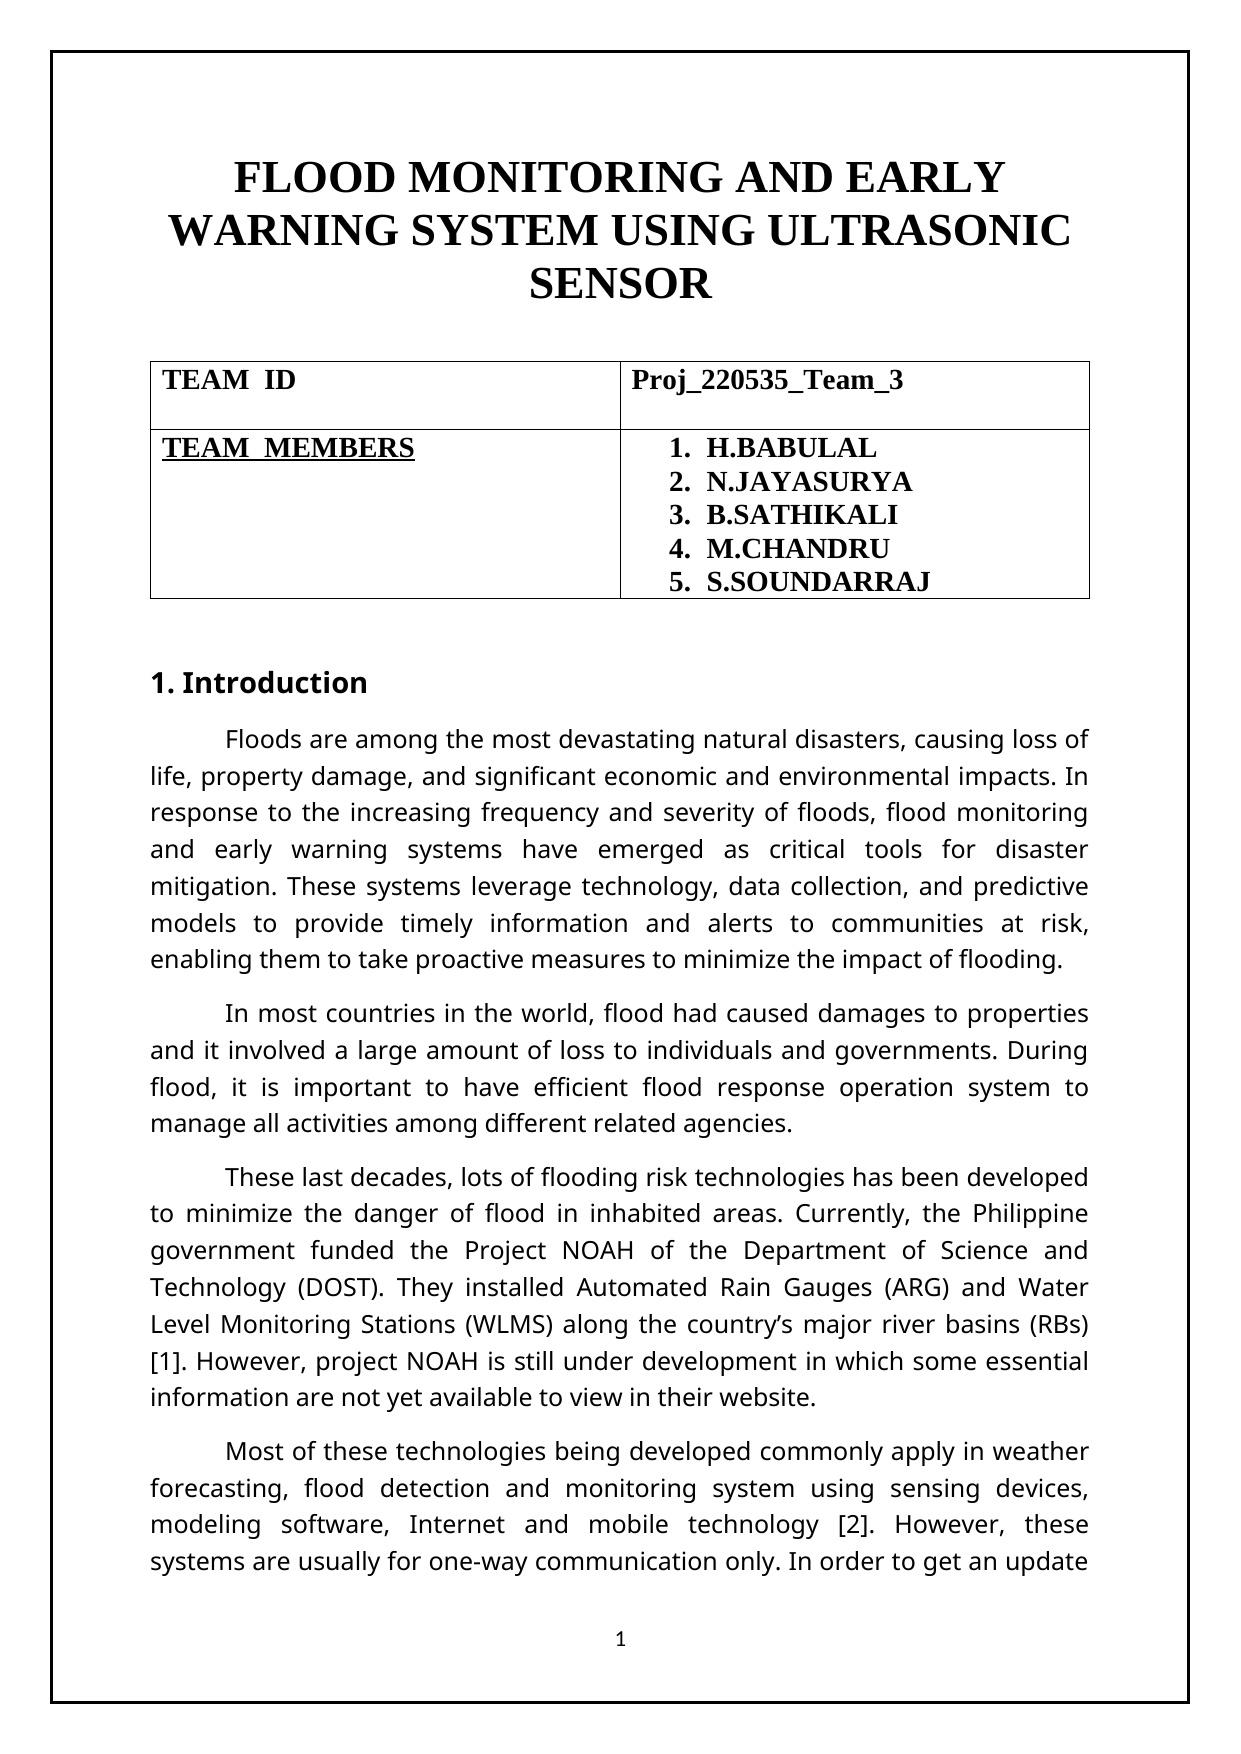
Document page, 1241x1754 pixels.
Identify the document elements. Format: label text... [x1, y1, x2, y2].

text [150, 1433, 1090, 1578]
text Floods are among the most devastating natural disasters, causing loss of life, property damage, and significant economic and environmental impacts. In response to the increasing frequency and severity of floods, flood monitoring and early warning systems have emerged as critical tools for disaster mitigation. These systems leverage technology, data collection, and predictive models to provide timely information and alerts to communities at risk, enabling them to take proactive measures to minimize the impact of flooding. [150, 722, 1090, 758]
text Floods are among the most devastating natural disasters, causing loss of life, property damage, and significant economic and environmental impacts. In response to the increasing frequency and severity of floods, flood monitoring and early warning systems have emerged as critical tools for disaster mitigation. These systems leverage technology, data collection, and predictive models to provide timely information and alerts to communities at risk, enabling them to take proactive measures to minimize the impact of flooding. [150, 939, 1090, 976]
table_header Proj_220535_Team_3 [621, 362, 1089, 429]
table_header TEAM ID [151, 362, 620, 429]
text FLOOD MONITORING AND EARLY WARNING SYSTEM USING ULTRASONIC SENSOR [150, 150, 1090, 308]
text These last decades, lots of flooding risk technologies has been developed to minimize the danger of flood in inhabited areas. Currently, the Philippine government funded the Project NOAH of the Department of Science and Technology (DOST). They installed Automated Rain Gauges (ARG) and Water Level Monitoring Stations (WLMS) along the country’s major river basins (RBs) [1]. However, project NOAH is still under development in which some essential information are not yet available to view in their website. [150, 1159, 1090, 1414]
table_cell TEAM MEMBERS [151, 430, 620, 598]
table_cell H.BABULAL N.JAYASURYA B.SATHIKALI M.CHANDRU S.SOUNDARRAJ [621, 430, 1089, 598]
text 1. Introduction [150, 662, 1090, 702]
text In most countries in the world, flood had caused damages to properties and it involved a large amount of loss to individuals and governments. During flood, it is important to have efficient flood response operation system to manage all activities among different related agencies. [150, 996, 1090, 1140]
